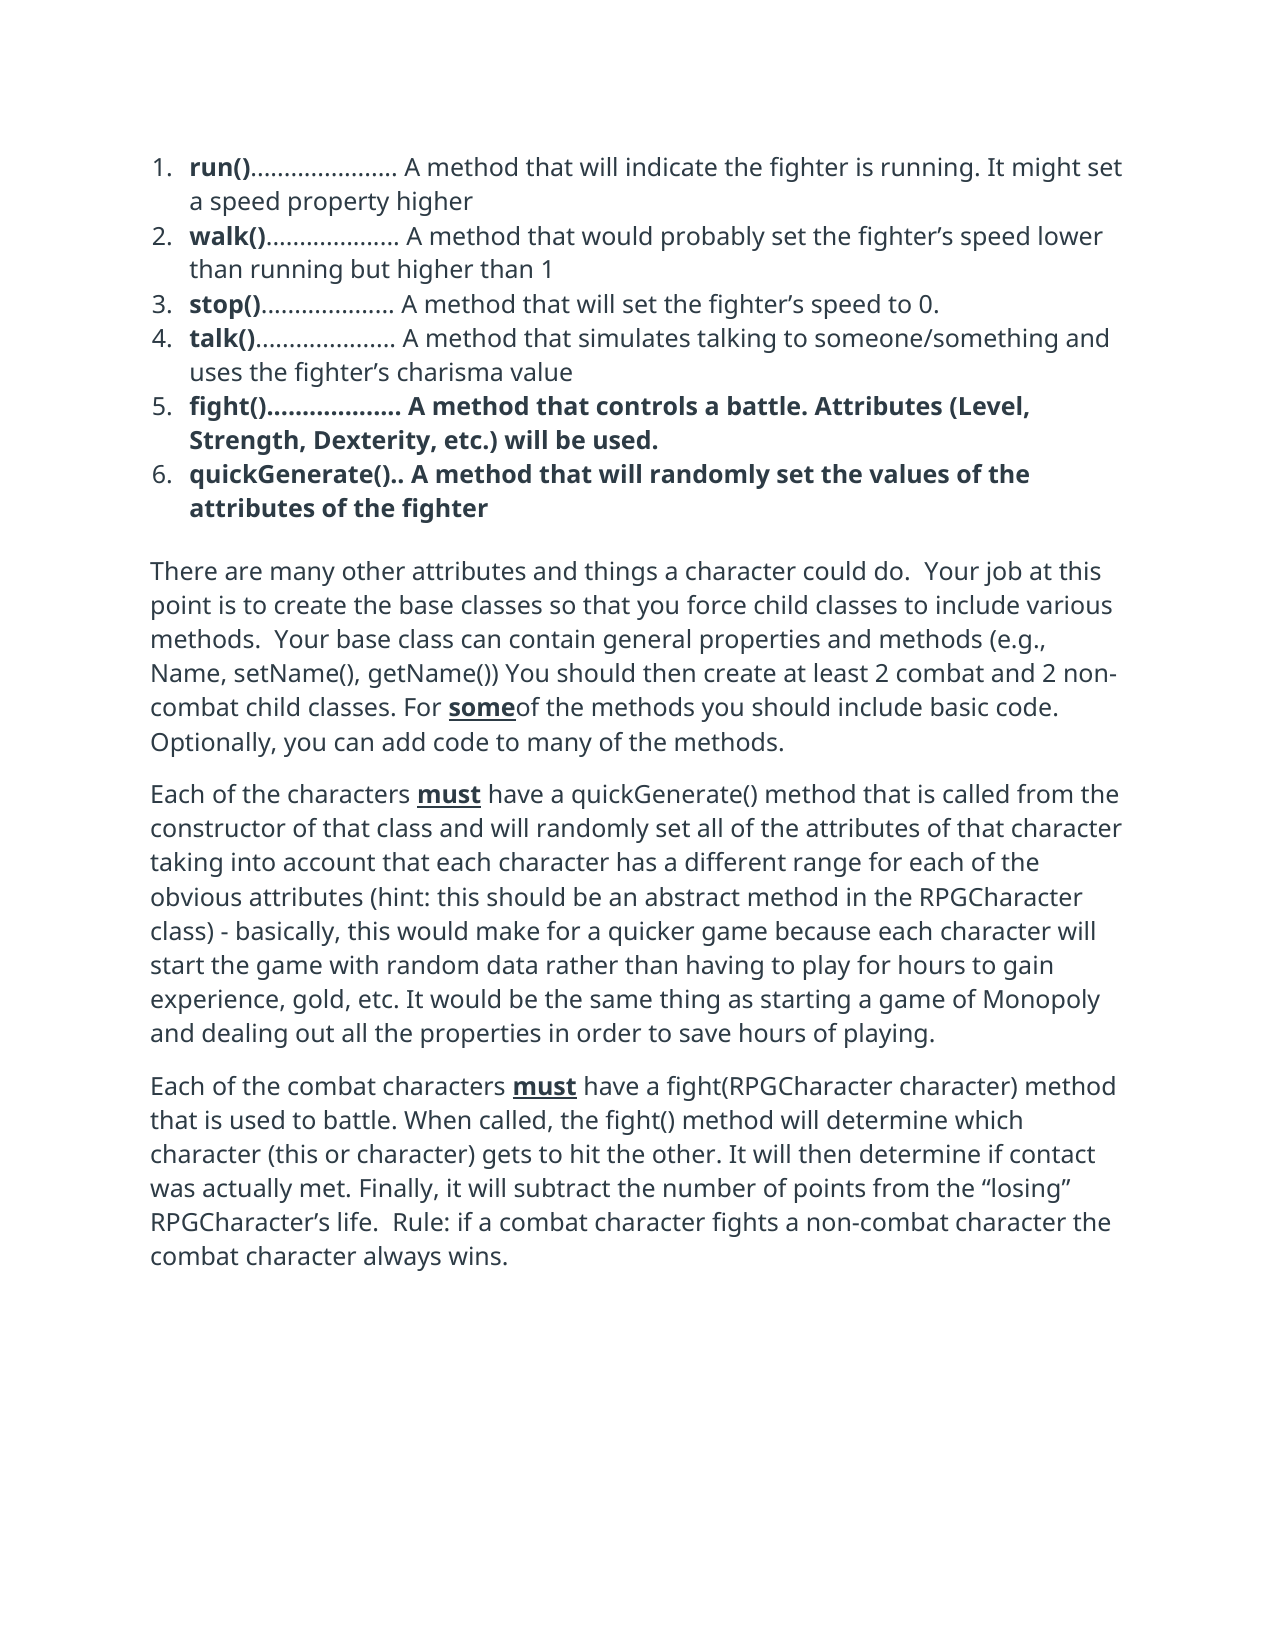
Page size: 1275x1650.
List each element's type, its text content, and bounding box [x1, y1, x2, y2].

list walk().................... A method that would probably set the fighter’s speed lower than running but higher than 1 [152, 218, 1125, 286]
list fight()................... A method that controls a battle. Attributes (Level, Strength, Dexterity, etc.) will be used. [152, 388, 1125, 457]
list stop().................... A method that will set the fighter’s speed to 0. [152, 286, 1125, 320]
list talk()..................... A method that simulates talking to someone/something and uses the fighter’s charisma value [152, 320, 1125, 388]
list quickGenerate().. A method that will randomly set the values of the attributes of the fighter [152, 457, 1125, 525]
text Each of the combat characters must have a fight(RPGCharacter character) method that is used to battle. When called, the fight() method will determine which character (this or character) gets to hit the other. It will then determine if contact was actually met. Finally, it will subtract the number of points from the “losing” RPGCharacter’s life. Rule: if a combat character fights a non-combat character the combat character always wins. [150, 1068, 1125, 1273]
list run()...................... A method that will indicate the fighter is running. It might set a speed property higher [152, 150, 1125, 218]
text Each of the characters must have a quickGenerate() method that is called from the constructor of that class and will randomly set all of the attributes of that character taking into account that each character has a different range for each of the obvious attributes (hint: this should be an abstract method in the RPGCharacter class) - basically, this would make for a quicker game because each character will start the game with random data rather than having to play for hours to gain experience, gold, etc. It would be the same thing as starting a game of Monopoly and dealing out all the properties in order to save hours of playing. [150, 777, 1125, 1049]
text There are many other attributes and things a character could do. Your job at this point is to create the base classes so that you force child classes to include various methods. Your base class can contain general properties and methods (e.g., Name, setName(), getName()) You should then create at least 2 combat and 2 non-combat child classes. For someof the methods you should include basic code. Optionally, you can add code to many of the methods. [150, 554, 1125, 758]
